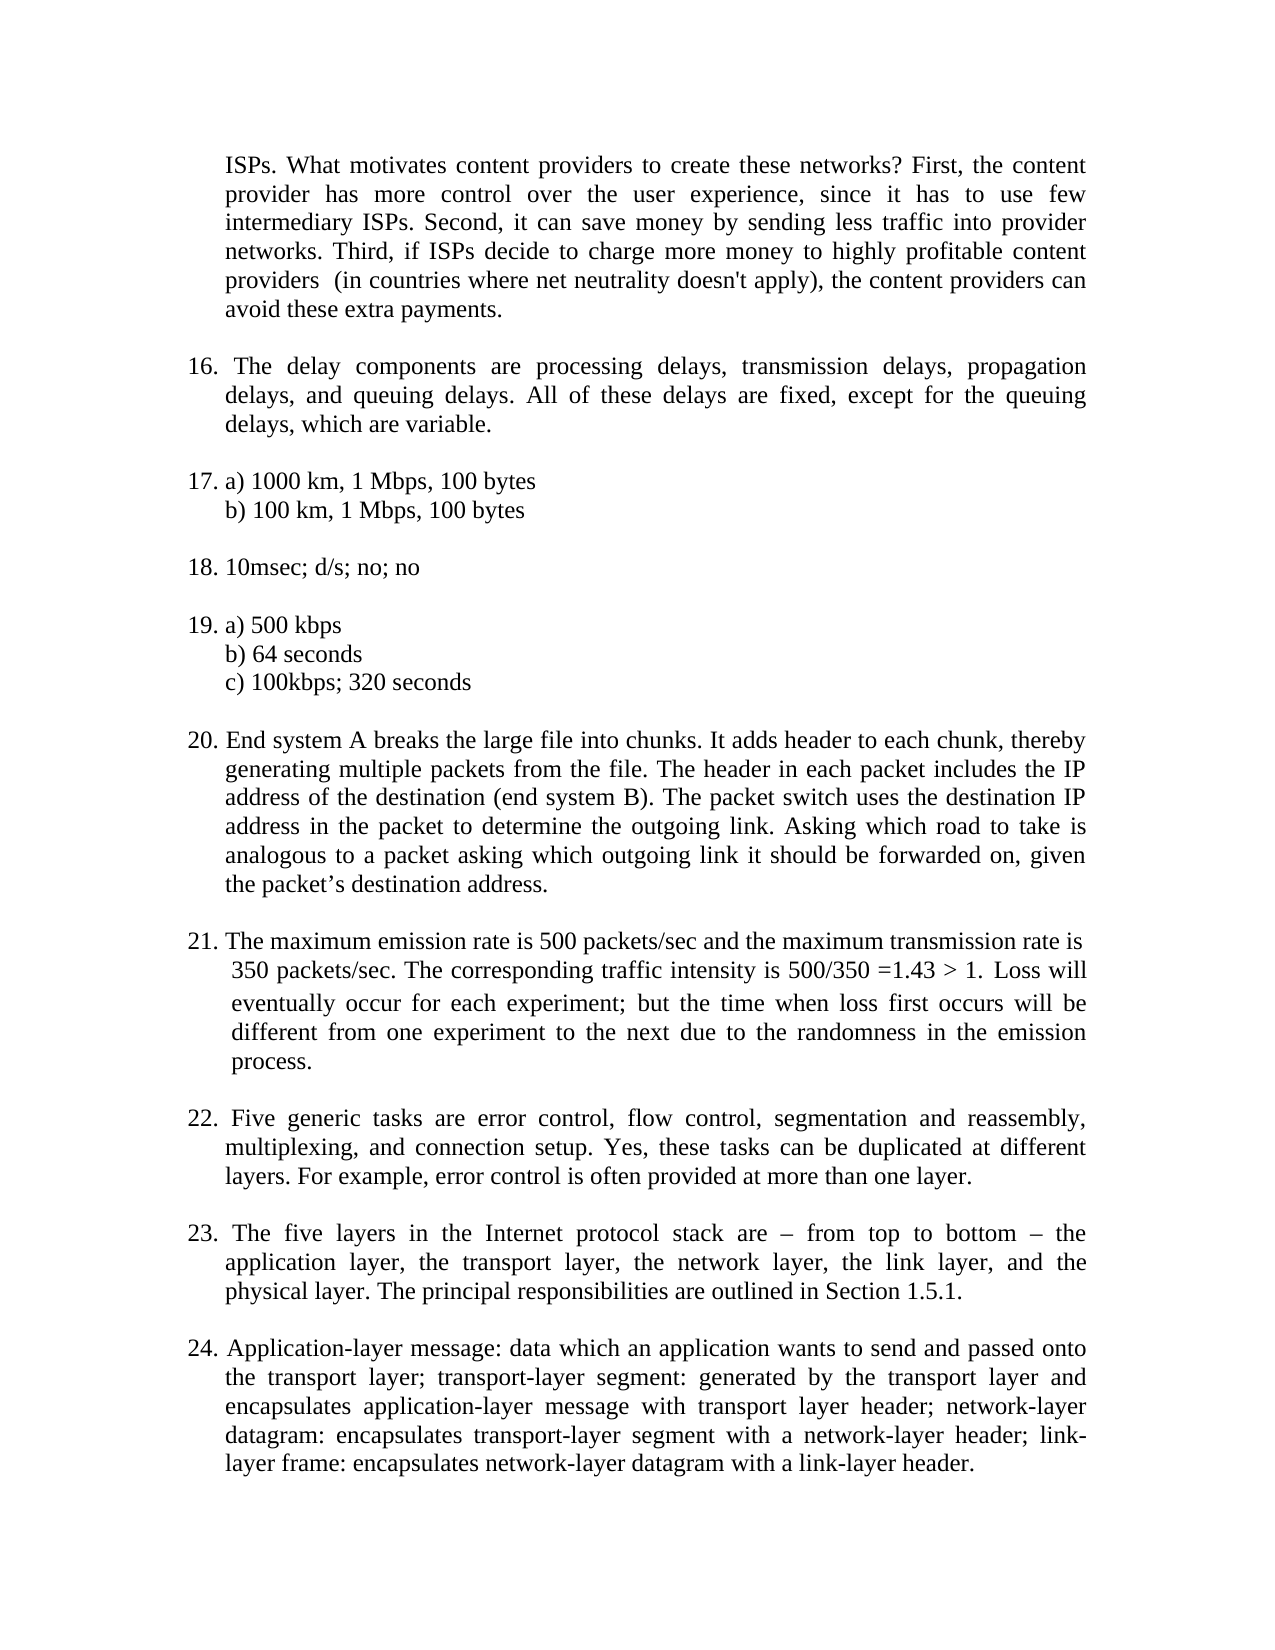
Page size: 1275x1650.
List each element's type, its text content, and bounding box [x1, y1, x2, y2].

subtitle 18. 10msec; d/s; no; no [187, 552, 1087, 581]
subtitle c) 100kbps; 320 seconds [187, 667, 1087, 696]
subtitle b) 64 seconds [187, 639, 1087, 667]
subtitle b) 100 km, 1 Mbps, 100 bytes [187, 495, 1087, 524]
subtitle 17. a) 1000 km, 1 Mbps, 100 bytes [187, 466, 1087, 495]
subtitle 22. Five generic tasks are error control, flow control, segmentation and reassembly, multiplexing, and connection setup. Yes, these tasks can be duplicated at different layers. For example, error control is often provided at more than one layer. [187, 1103, 1087, 1190]
subtitle 350 packets/sec. The corresponding traffic intensity is 500/350 =1.43 > 1. Loss will eventually occur for each experiment; but the time when loss first occurs will be different from one experiment to the next due to the randomness in the emission process. [231, 955, 1087, 1075]
subtitle 21. The maximum emission rate is 500 packets/sec and the maximum transmission rate is [187, 926, 1087, 955]
subtitle 16. The delay components are processing delays, transmission delays, propagation delays, and queuing delays. All of these delays are fixed, except for the queuing delays, which are variable. [187, 351, 1087, 437]
subtitle 19. a) 500 kbps [187, 610, 1087, 639]
subtitle 23. The five layers in the Internet protocol stack are – from top to bottom – the application layer, the transport layer, the network layer, the link layer, and the physical layer. The principal responsibilities are outlined in Section 1.5.1. [187, 1218, 1087, 1305]
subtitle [187, 150, 1087, 322]
subtitle 24. Application-layer message: data which an application wants to send and passed onto the transport layer; transport-layer segment: generated by the transport layer and encapsulates application-layer message with transport layer header; network-layer datagram: encapsulates transport-layer segment with a network-layer header; link-layer frame: encapsulates network-layer datagram with a link-layer header. [187, 1333, 1087, 1477]
subtitle 20. End system A breaks the large file into chunks. It adds header to each chunk, thereby generating multiple packets from the file. The header in each packet includes the IP address of the destination (end system B). The packet switch uses the destination IP address in the packet to determine the outgoing link. Asking which road to take is analogous to a packet asking which outgoing link it should be forwarded on, given the packet’s destination address. [187, 725, 1087, 897]
